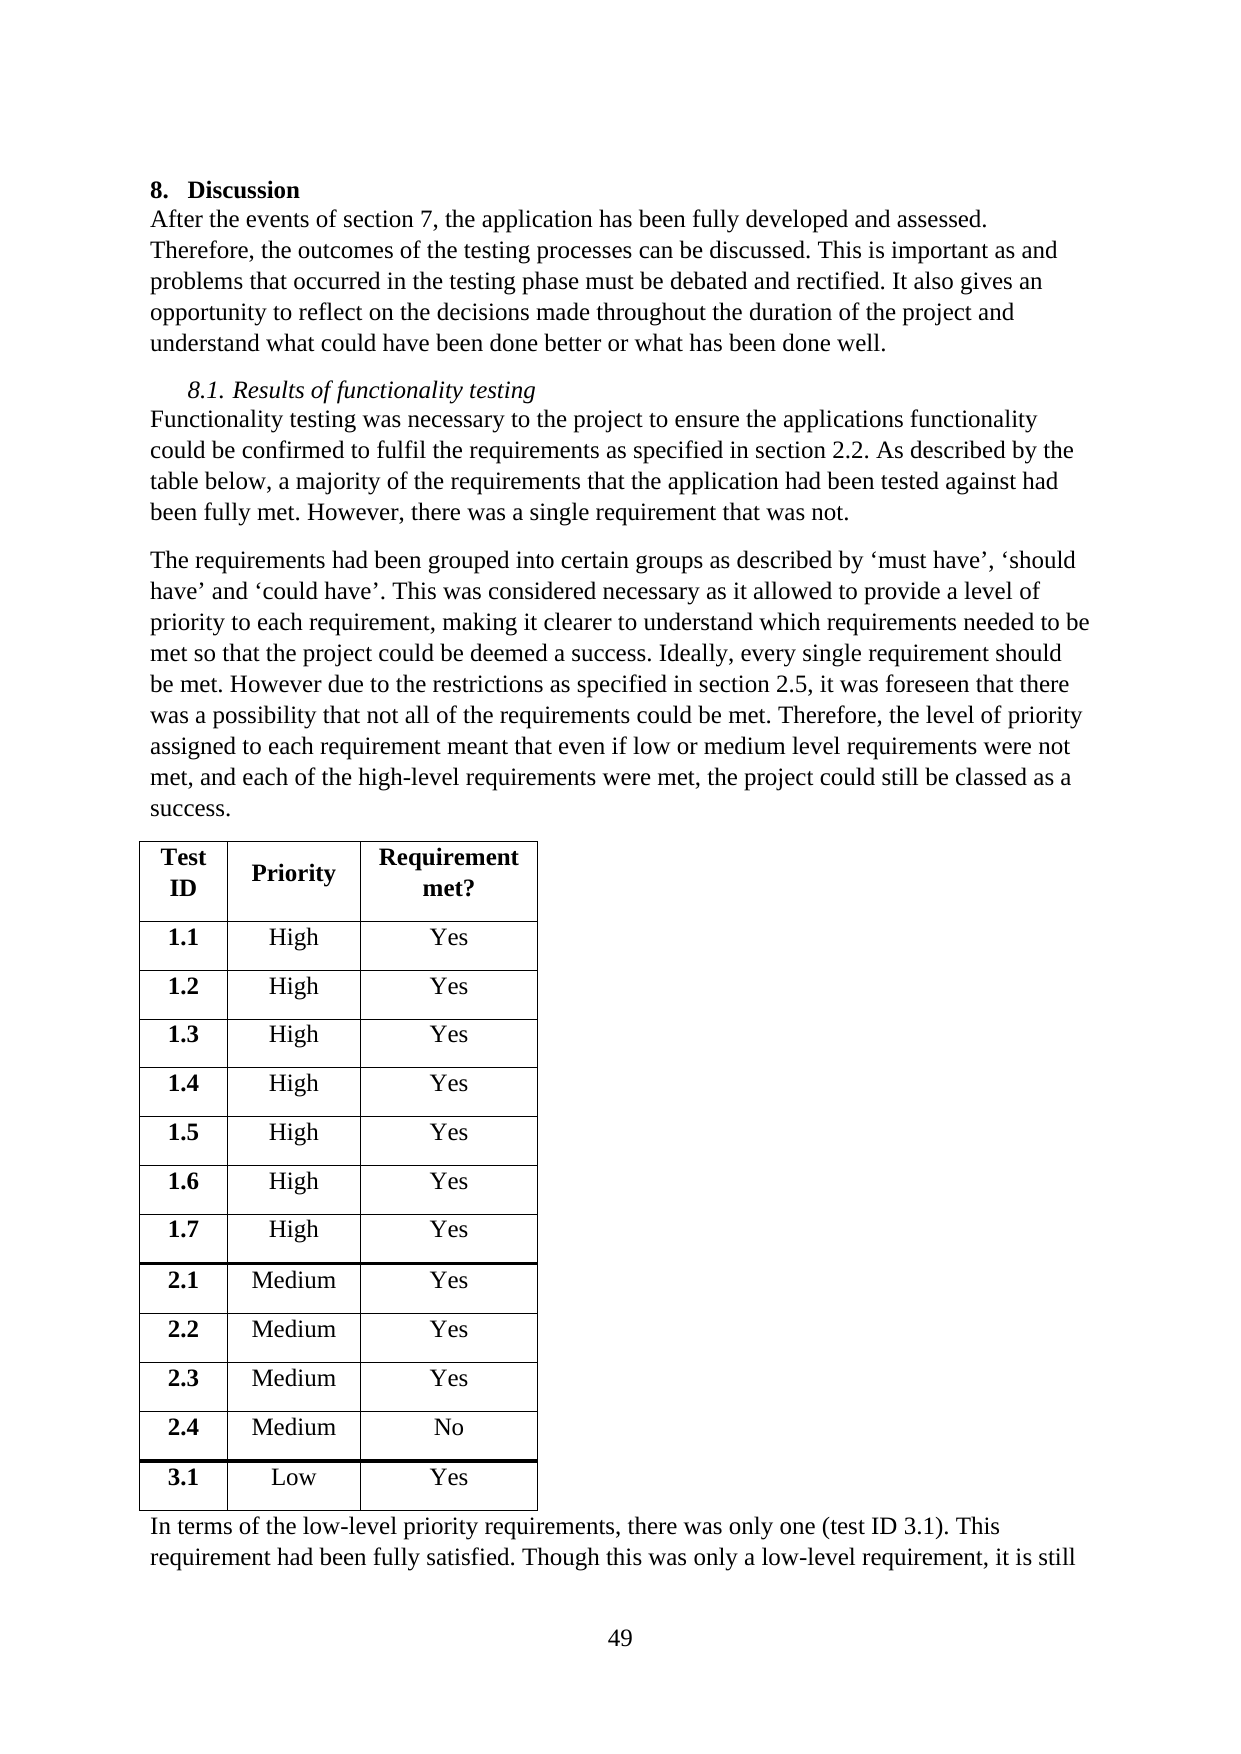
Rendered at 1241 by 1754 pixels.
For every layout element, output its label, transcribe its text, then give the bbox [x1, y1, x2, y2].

table_cell Yes [361, 1020, 537, 1067]
table_cell 2.1 [140, 1265, 227, 1313]
table_cell Medium [228, 1314, 360, 1362]
text The requirements had been grouped into certain groups as described by ‘must have’, ‘should have’ and ‘could have’. This was considered necessary as it allowed to provide a level of priority to each requirement, making it clearer to understand which requirements needed to be met so that the project could be deemed a success. Ideally, every single requirement should be met. However due to the restrictions as specified in section 2.5, it was foreseen that there was a possibility that not all of the requirements could be met. Therefore, the level of priority assigned to each requirement meant that even if low or medium level requirements were not met, and each of the high-level requirements were met, the project could still be classed as a success. [150, 545, 1090, 822]
table_cell 1.3 [140, 1020, 227, 1067]
table_cell 2.4 [140, 1412, 227, 1459]
table_cell High [228, 971, 360, 1018]
table_cell High [228, 1166, 360, 1213]
table_cell 1.7 [140, 1215, 227, 1262]
table_cell Yes [361, 1265, 537, 1313]
table_cell High [228, 1020, 360, 1067]
table_cell Yes [361, 1117, 537, 1165]
table_cell 1.4 [140, 1068, 227, 1116]
table_cell Yes [361, 1314, 537, 1362]
table_cell 1.5 [140, 1117, 227, 1165]
table_cell 2.3 [140, 1363, 227, 1411]
table_header Priority [228, 842, 360, 921]
table_cell High [228, 1068, 360, 1116]
table_cell High [228, 1117, 360, 1165]
table_cell Yes [361, 1068, 537, 1116]
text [150, 1511, 1090, 1571]
table_header Test ID [140, 842, 227, 921]
table_cell Yes [361, 1463, 537, 1510]
subtitle Results of functionality testing [187, 376, 1090, 404]
table_cell 2.2 [140, 1314, 227, 1362]
table_cell Yes [361, 1215, 537, 1262]
table_cell Medium [228, 1265, 360, 1313]
table_cell Medium [228, 1363, 360, 1411]
subtitle Discussion [150, 175, 1090, 204]
table_cell 1.1 [140, 922, 227, 970]
text After the events of section 7, the application has been fully developed and assessed. Therefore, the outcomes of the testing processes can be discussed. This is important as and problems that occurred in the testing phase must be debated and rectified. It also gives an opportunity to reflect on the decisions made throughout the duration of the project and understand what could have been done better or what has been done well. [150, 204, 1090, 357]
table_cell 1.2 [140, 971, 227, 1018]
table_cell Medium [228, 1412, 360, 1459]
table_cell Low [228, 1463, 360, 1510]
table_header Requirement met? [361, 842, 537, 921]
table_cell High [228, 1215, 360, 1262]
table_cell 1.6 [140, 1166, 227, 1213]
table_cell Yes [361, 1363, 537, 1411]
text Functionality testing was necessary to the project to ensure the applications functionality could be confirmed to fulfil the requirements as specified in section 2.2. As described by the table below, a majority of the requirements that the application had been tested against had been fully met. However, there was a single requirement that was not. [150, 404, 1090, 526]
table_cell Yes [361, 971, 537, 1018]
table_cell No [361, 1412, 537, 1459]
table_cell 3.1 [140, 1463, 227, 1510]
table_cell Yes [361, 922, 537, 970]
table_cell High [228, 922, 360, 970]
table_cell Yes [361, 1166, 537, 1213]
